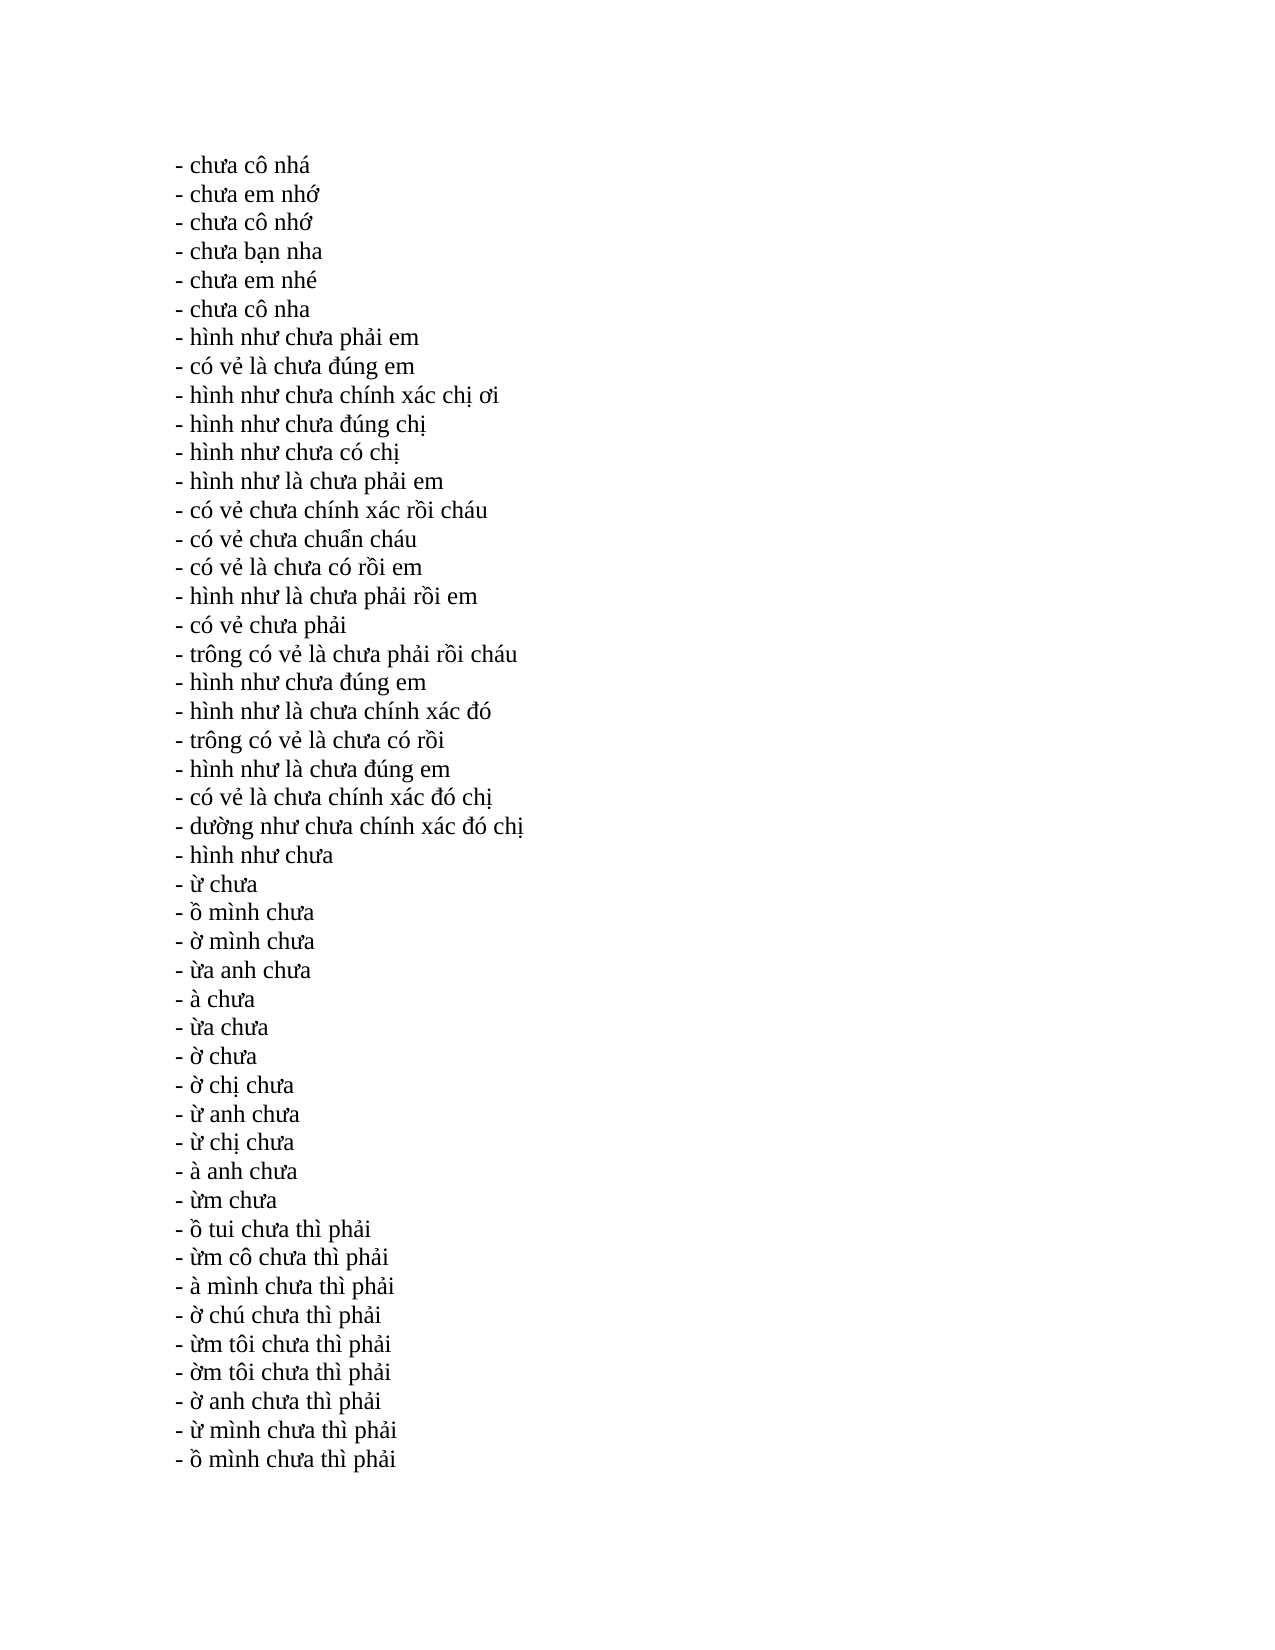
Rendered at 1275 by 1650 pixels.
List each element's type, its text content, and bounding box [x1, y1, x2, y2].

text - hình như là chưa chính xác đó [150, 696, 1125, 725]
text - ừm tôi chưa thì phải [150, 1329, 1125, 1357]
text - ồ tui chưa thì phải [150, 1214, 1125, 1242]
text - ờ anh chưa thì phải [150, 1386, 1125, 1415]
text - hình như chưa chính xác chị ơi [150, 380, 1125, 409]
text - ừm chưa [150, 1185, 1125, 1214]
text - hình như là chưa phải rồi em [150, 581, 1125, 610]
text - à mình chưa thì phải [150, 1271, 1125, 1300]
text - có vẻ là chưa đúng em [150, 351, 1125, 380]
text - ờ chú chưa thì phải [150, 1300, 1125, 1329]
text - chưa cô nhớ [150, 207, 1125, 236]
text - ừ mình chưa thì phải [150, 1415, 1125, 1444]
text - hình như chưa [150, 840, 1125, 869]
text - hình như là chưa đúng em [150, 754, 1125, 782]
text - hình như chưa có chị [150, 437, 1125, 466]
text - ồ mình chưa thì phải [150, 1444, 1125, 1472]
text - ờ mình chưa [150, 926, 1125, 955]
text - ờ chưa [150, 1041, 1125, 1070]
text - có vẻ chưa chính xác rồi cháu [150, 495, 1125, 524]
text - chưa em nhớ [150, 179, 1125, 207]
text - ừ chị chưa [150, 1127, 1125, 1156]
text - ừm cô chưa thì phải [150, 1242, 1125, 1271]
text - dường như chưa chính xác đó chị [150, 811, 1125, 840]
text - ừ anh chưa [150, 1099, 1125, 1127]
text - có vẻ chưa chuẩn cháu [150, 524, 1125, 552]
text - ờm tôi chưa thì phải [150, 1357, 1125, 1386]
text - à anh chưa [150, 1156, 1125, 1185]
text - ồ mình chưa [150, 897, 1125, 926]
text - ờ chị chưa [150, 1070, 1125, 1099]
text - ừa anh chưa [150, 955, 1125, 984]
text - trông có vẻ là chưa phải rồi cháu [150, 639, 1125, 667]
text - à chưa [150, 984, 1125, 1012]
text - chưa cô nhá [150, 150, 1125, 179]
text - chưa bạn nha [150, 236, 1125, 265]
text - hình như chưa đúng chị [150, 409, 1125, 437]
text - trông có vẻ là chưa có rồi [150, 725, 1125, 754]
text - có vẻ là chưa chính xác đó chị [150, 782, 1125, 811]
text - có vẻ chưa phải [150, 610, 1125, 639]
text - có vẻ là chưa có rồi em [150, 552, 1125, 581]
text - ừ chưa [150, 869, 1125, 897]
text - chưa cô nha [150, 294, 1125, 322]
text - hình như là chưa phải em [150, 466, 1125, 495]
text - ừa chưa [150, 1012, 1125, 1041]
text - hình như chưa đúng em [150, 667, 1125, 696]
text - hình như chưa phải em [150, 322, 1125, 351]
text - chưa em nhé [150, 265, 1125, 294]
